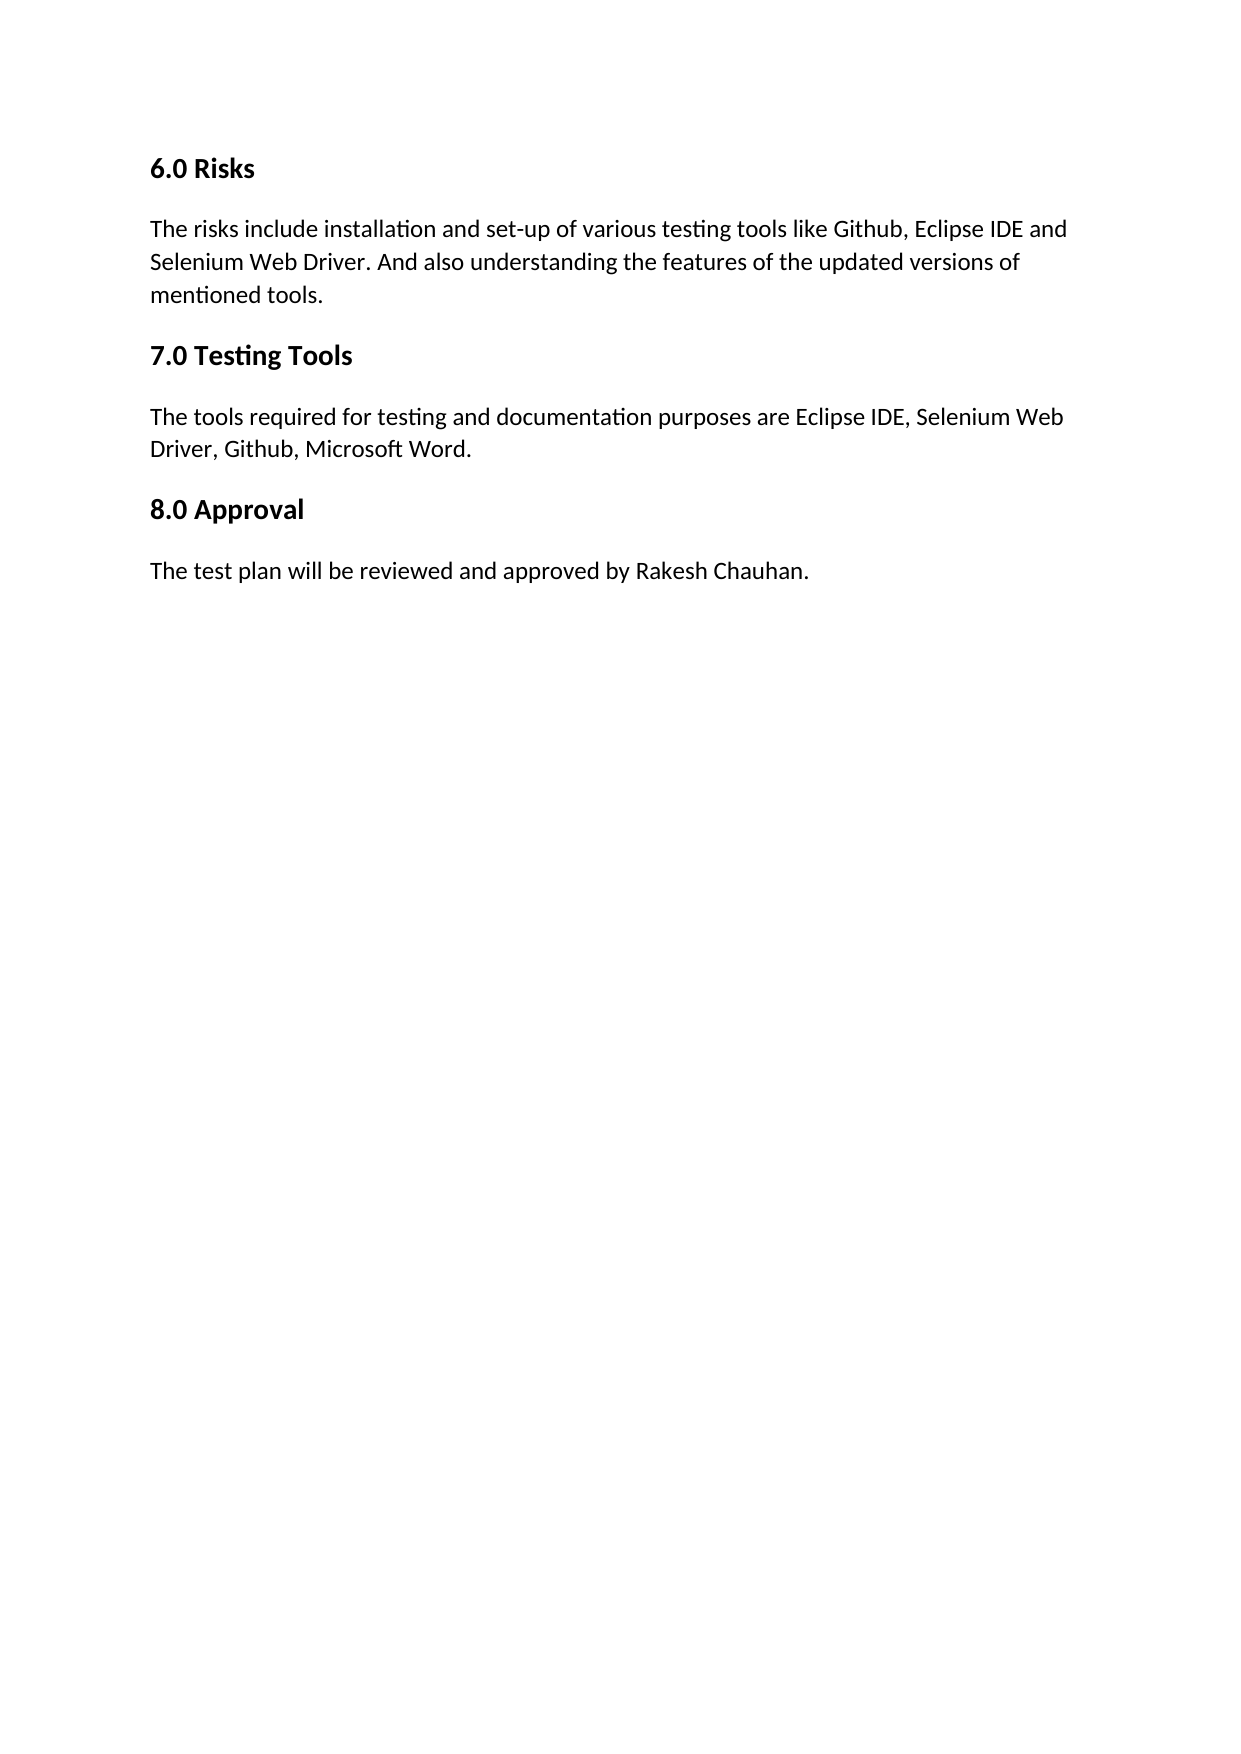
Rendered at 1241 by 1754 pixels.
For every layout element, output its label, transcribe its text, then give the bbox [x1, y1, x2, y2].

text The risks include installation and set-up of various testing tools like Github, Eclipse IDE and Selenium Web Driver. And also understanding the features of the updated versions of mentioned tools. [150, 213, 1090, 310]
text The tools required for testing and documentation purposes are Eclipse IDE, Selenium Web Driver, Github, Microsoft Word. [150, 401, 1090, 464]
list Risks [150, 150, 1090, 186]
list Testing Tools [150, 337, 1090, 373]
text The test plan will be reviewed and approved by Rakesh Chauhan. [150, 555, 1090, 585]
list Approval [150, 491, 1090, 527]
